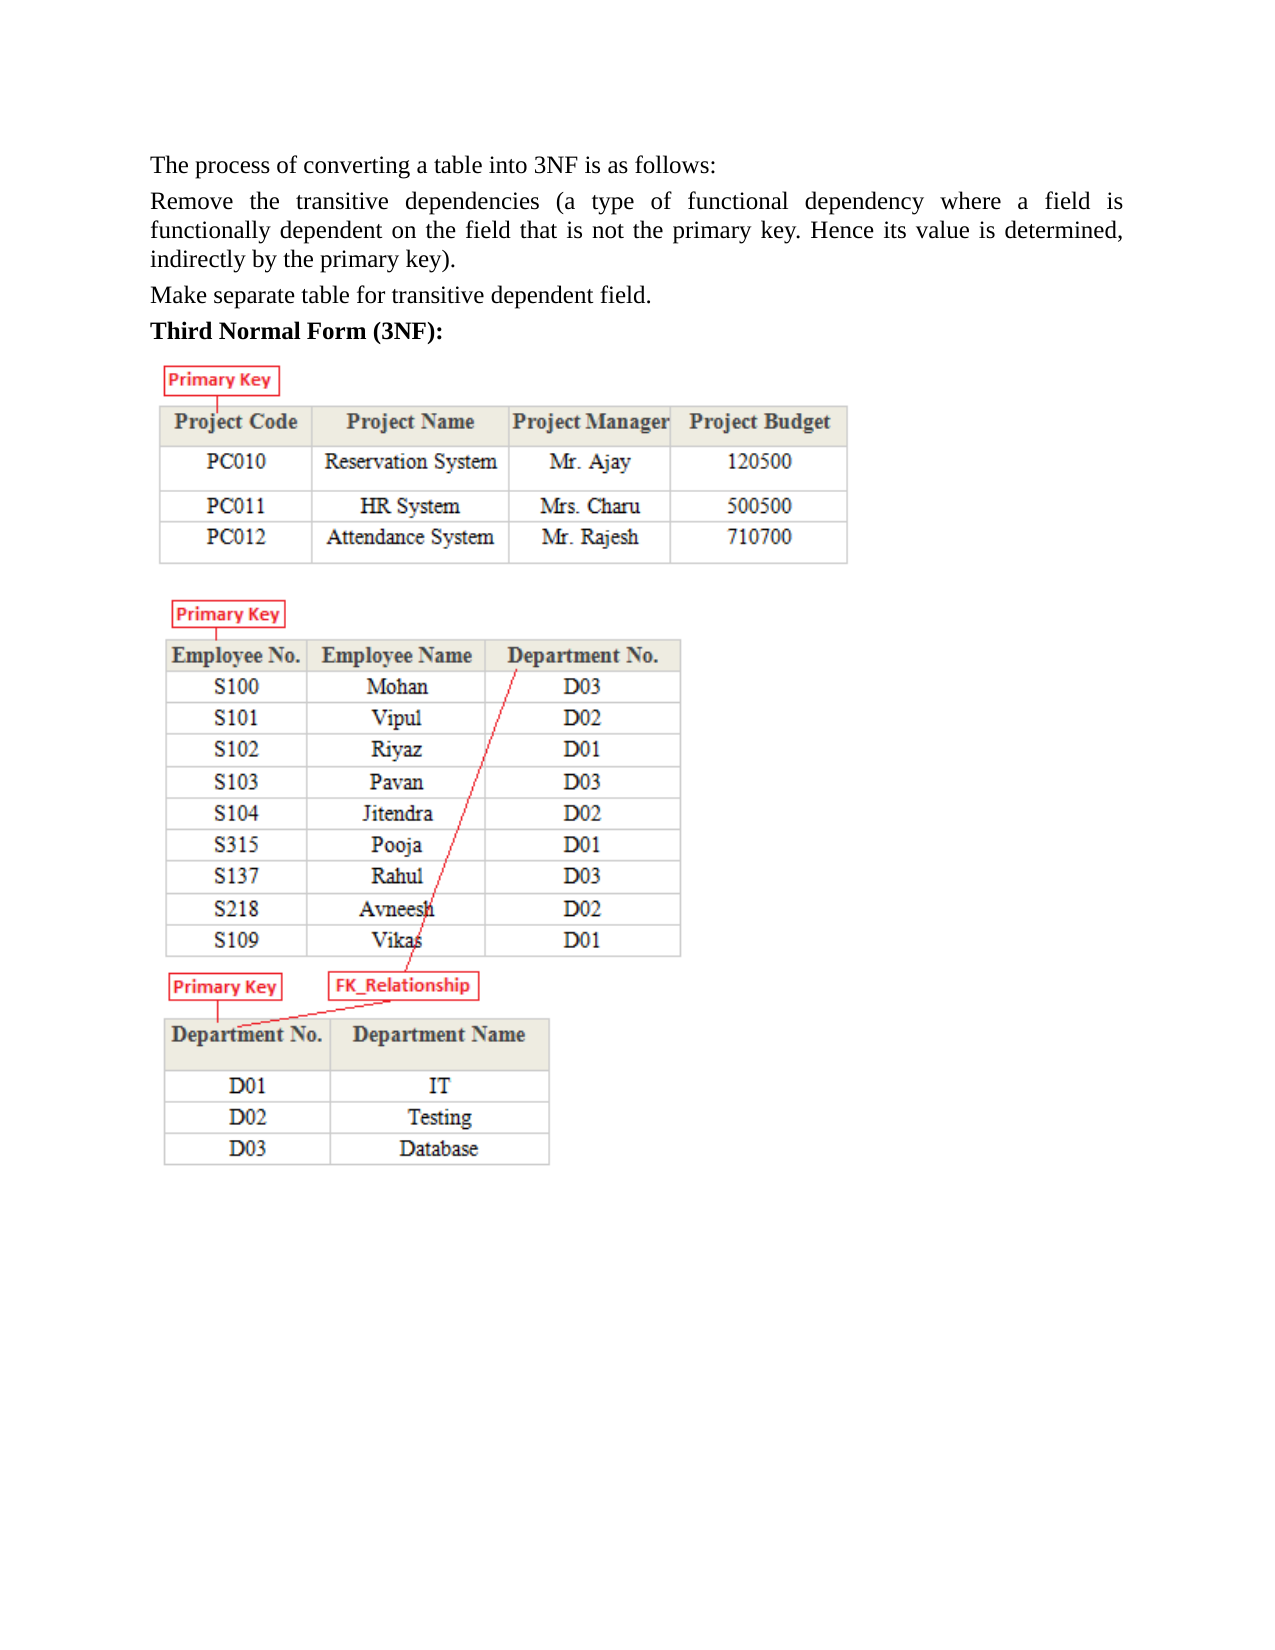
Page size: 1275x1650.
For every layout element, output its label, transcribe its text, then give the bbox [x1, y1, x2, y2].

text The process of converting a table into 3NF is as follows: [150, 150, 1125, 179]
text Remove the transitive dependencies (a type of functional dependency where a field is functionally dependent on the field that is not the primary key. Hence its value is determined, indirectly by the primary key). [150, 186, 1125, 272]
text Third Normal Form (3NF): [150, 316, 1125, 345]
text Make separate table for transitive dependent field. [150, 280, 1125, 309]
